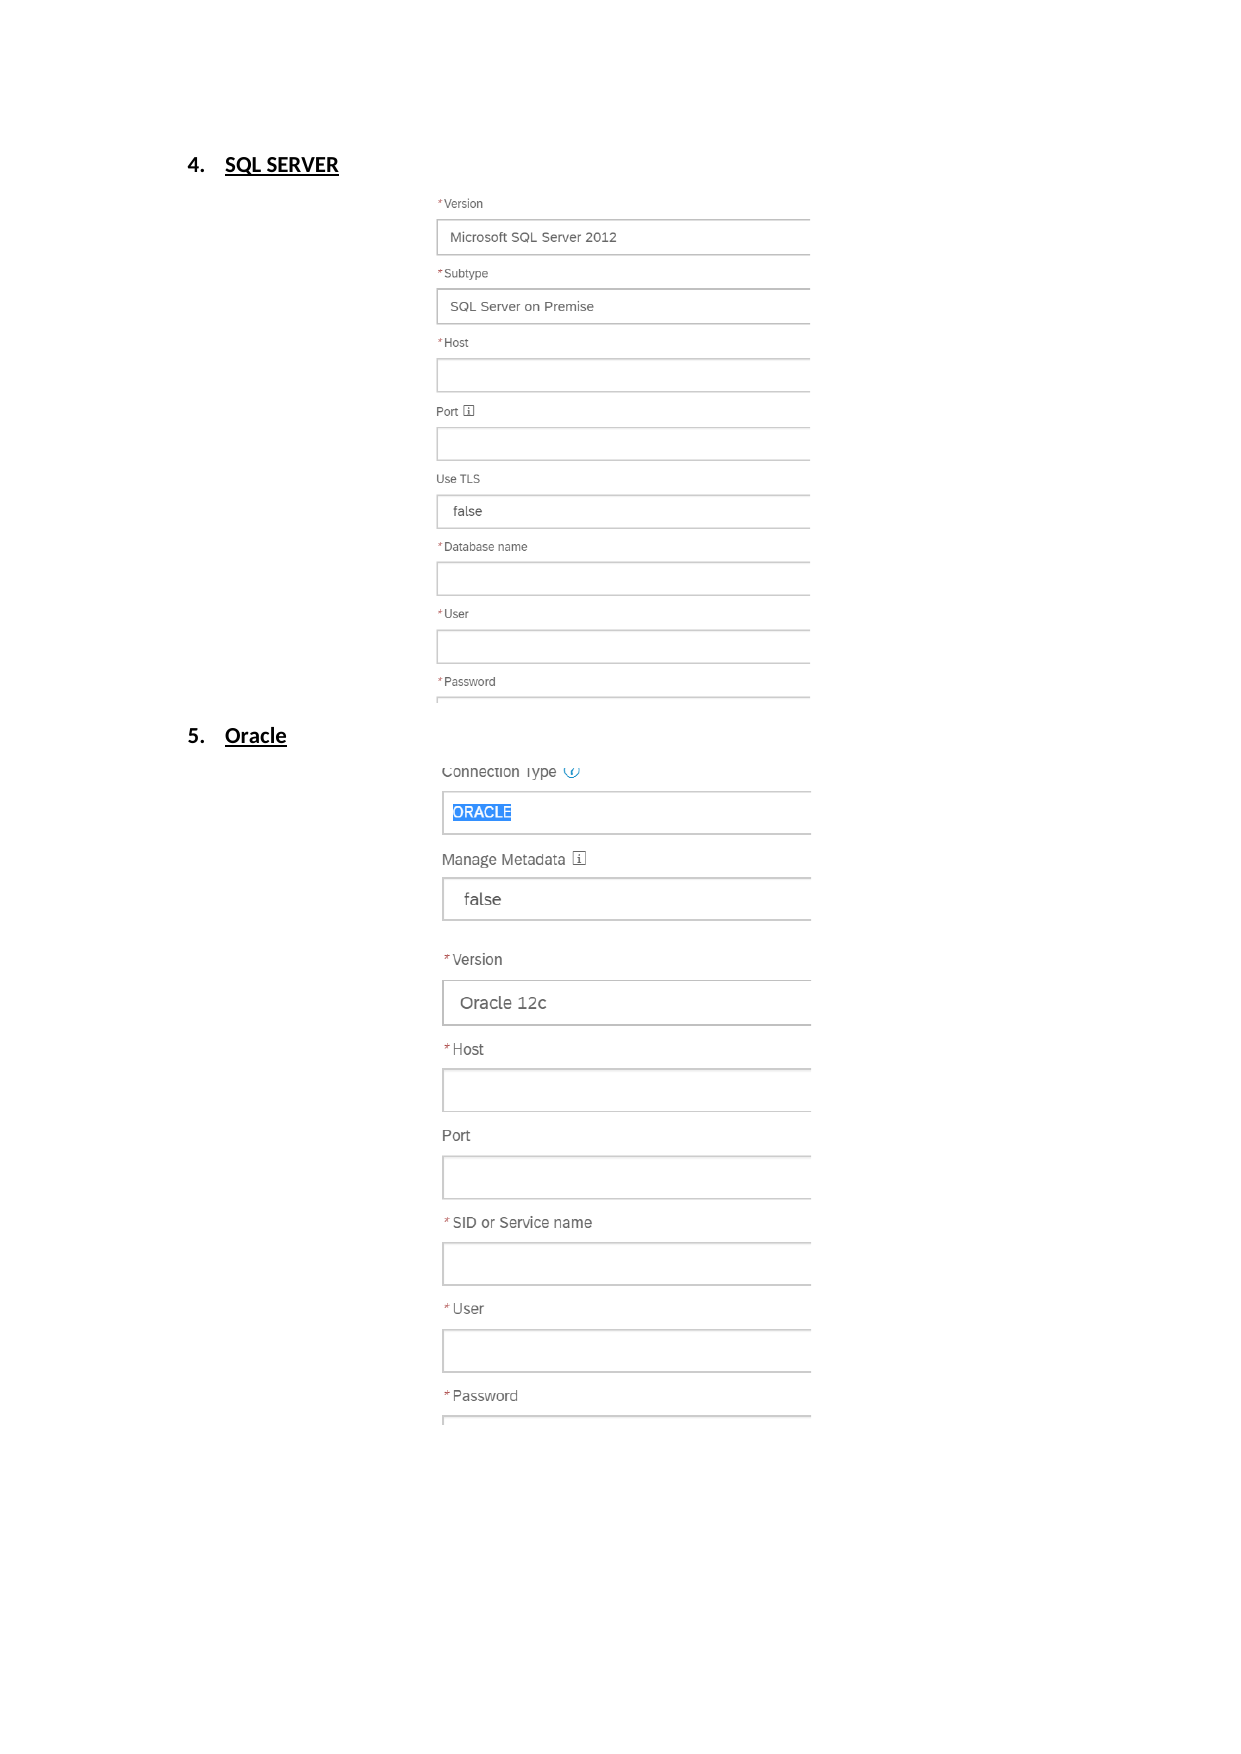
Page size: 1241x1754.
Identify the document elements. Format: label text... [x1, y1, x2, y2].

list Oracle [187, 721, 1090, 749]
list SQL SERVER [187, 150, 1090, 178]
picture [429, 768, 812, 1425]
picture [430, 196, 811, 703]
